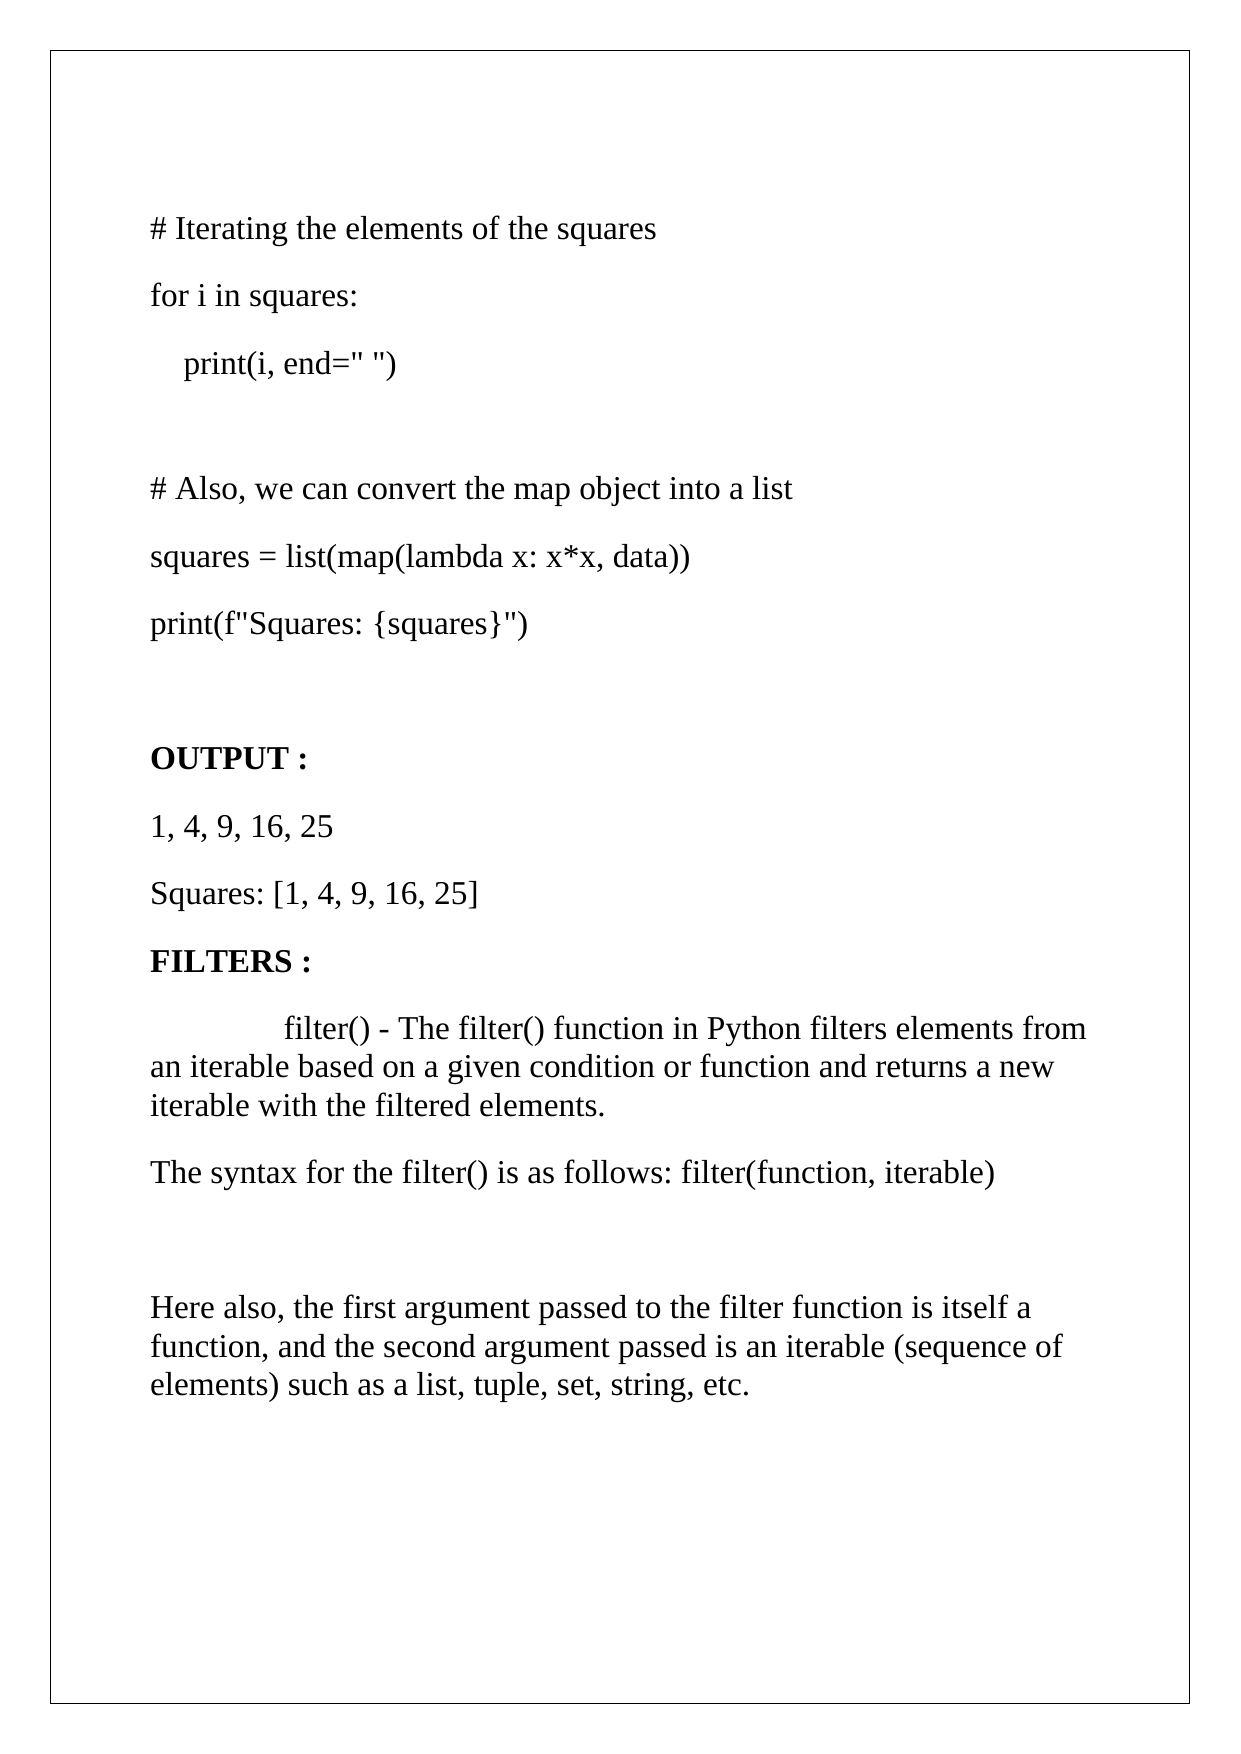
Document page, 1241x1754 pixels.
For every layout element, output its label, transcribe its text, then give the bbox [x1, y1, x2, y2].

text filter() - The filter() function in Python filters elements from an iterable based on a given condition or function and returns a new iterable with the filtered elements. [150, 1008, 1090, 1123]
text OUTPUT : [150, 738, 1090, 777]
text The syntax for the filter() is as follows: filter(function, iterable) [150, 1152, 1090, 1191]
text # Iterating the elements of the squares [150, 208, 1090, 246]
text Here also, the first argument passed to the filter function is itself a function, and the second argument passed is an iterable (sequence of elements) such as a list, tuple, set, string, etc. [150, 1287, 1090, 1402]
text print(f"Squares: {squares}") [150, 603, 1090, 642]
text Squares: [1, 4, 9, 16, 25] [150, 873, 1090, 912]
text squares = list(map(lambda x: x*x, data)) [150, 536, 1090, 574]
text # Also, we can convert the map object into a list [150, 468, 1090, 507]
text for i in squares: [150, 275, 1090, 314]
text FILTERS : [150, 941, 1090, 979]
text print(i, end=" ") [150, 343, 1090, 381]
text 1, 4, 9, 16, 25 [150, 806, 1090, 844]
